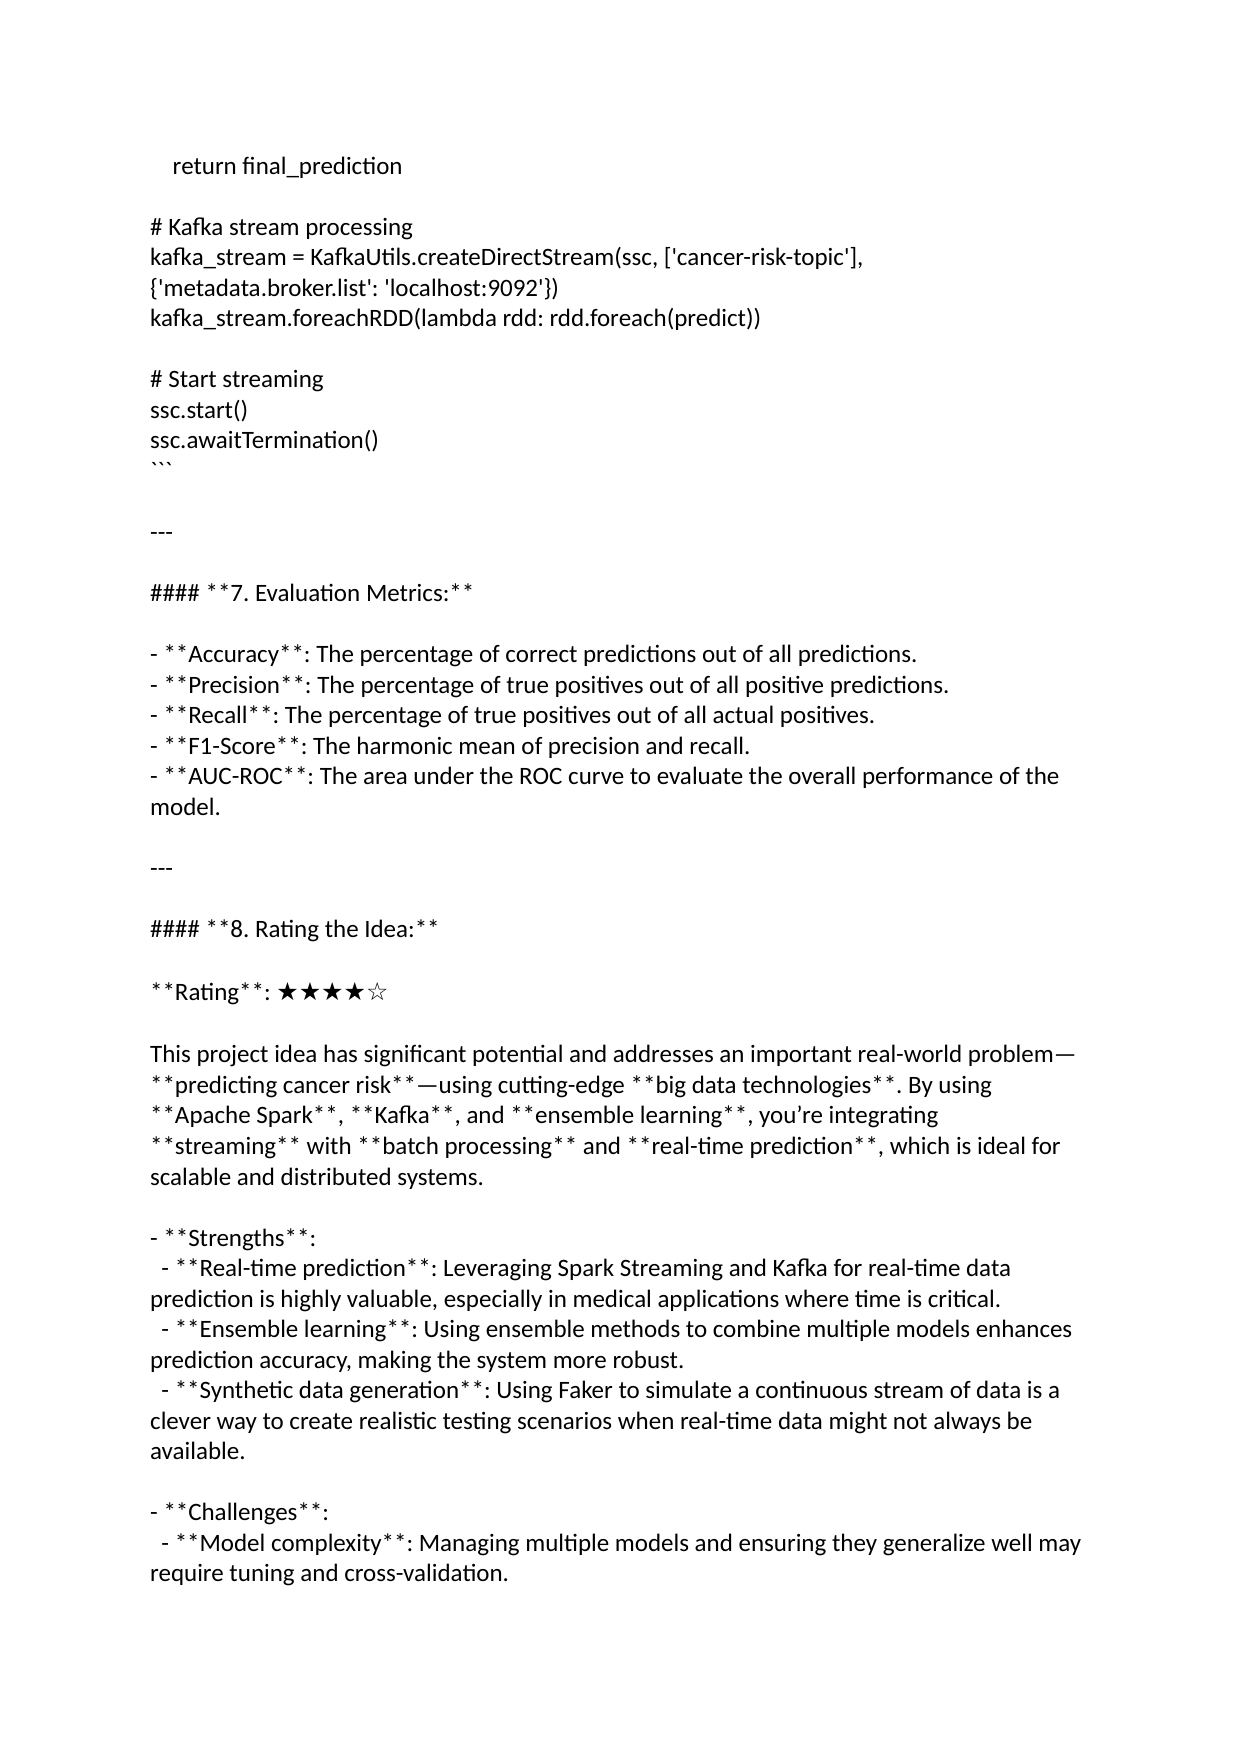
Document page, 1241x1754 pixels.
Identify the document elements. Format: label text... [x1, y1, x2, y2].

text - **Accuracy**: The percentage of correct predictions out of all predictions. [150, 638, 1090, 669]
text - **Real-time prediction**: Leveraging Spark Streaming and Kafka for real-time data prediction is highly valuable, especially in medical applications where time is critical. [150, 1252, 1090, 1313]
text - **Recall**: The percentage of true positives out of all actual positives. [150, 699, 1090, 730]
text return final_prediction [150, 150, 1090, 181]
text - **Model complexity**: Managing multiple models and ensuring they generalize well may require tuning and cross-validation. [150, 1527, 1090, 1588]
text - **Ensemble learning**: Using ensemble methods to combine multiple models enhances prediction accuracy, making the system more robust. [150, 1313, 1090, 1374]
text kafka_stream.foreachRDD(lambda rdd: rdd.foreach(predict)) [150, 303, 1090, 333]
text - **F1-Score**: The harmonic mean of precision and recall. [150, 730, 1090, 760]
text - **AUC-ROC**: The area under the ROC curve to evaluate the overall performance of the model. [150, 760, 1090, 821]
text # Start streaming [150, 364, 1090, 394]
text **Rating**: ★★★★☆ [150, 974, 1090, 1008]
text --- [150, 852, 1090, 882]
text #### **7. Evaluation Metrics:** [150, 577, 1090, 608]
text - **Strengths**: [150, 1222, 1090, 1252]
text #### **8. Rating the Idea:** [150, 913, 1090, 943]
text ssc.awaitTermination() [150, 425, 1090, 455]
text # Kafka stream processing [150, 211, 1090, 242]
text kafka_stream = KafkaUtils.createDirectStream(ssc, ['cancer-risk-topic'], {'metadata.broker.list': 'localhost:9092'}) [150, 242, 1090, 303]
text - **Challenges**: [150, 1496, 1090, 1527]
text ssc.start() [150, 394, 1090, 425]
text - **Synthetic data generation**: Using Faker to simulate a continuous stream of data is a clever way to create realistic testing scenarios when real-time data might not always be available. [150, 1374, 1090, 1466]
text - **Precision**: The percentage of true positives out of all positive predictions. [150, 669, 1090, 699]
text --- [150, 516, 1090, 547]
text This project idea has significant potential and addresses an important real-world problem—**predicting cancer risk**—using cutting-edge **big data technologies**. By using **Apache Spark**, **Kafka**, and **ensemble learning**, you’re integrating **streaming** with **batch processing** and **real-time prediction**, which is ideal for scalable and distributed systems. [150, 1039, 1090, 1191]
text ``` [150, 455, 1090, 486]
